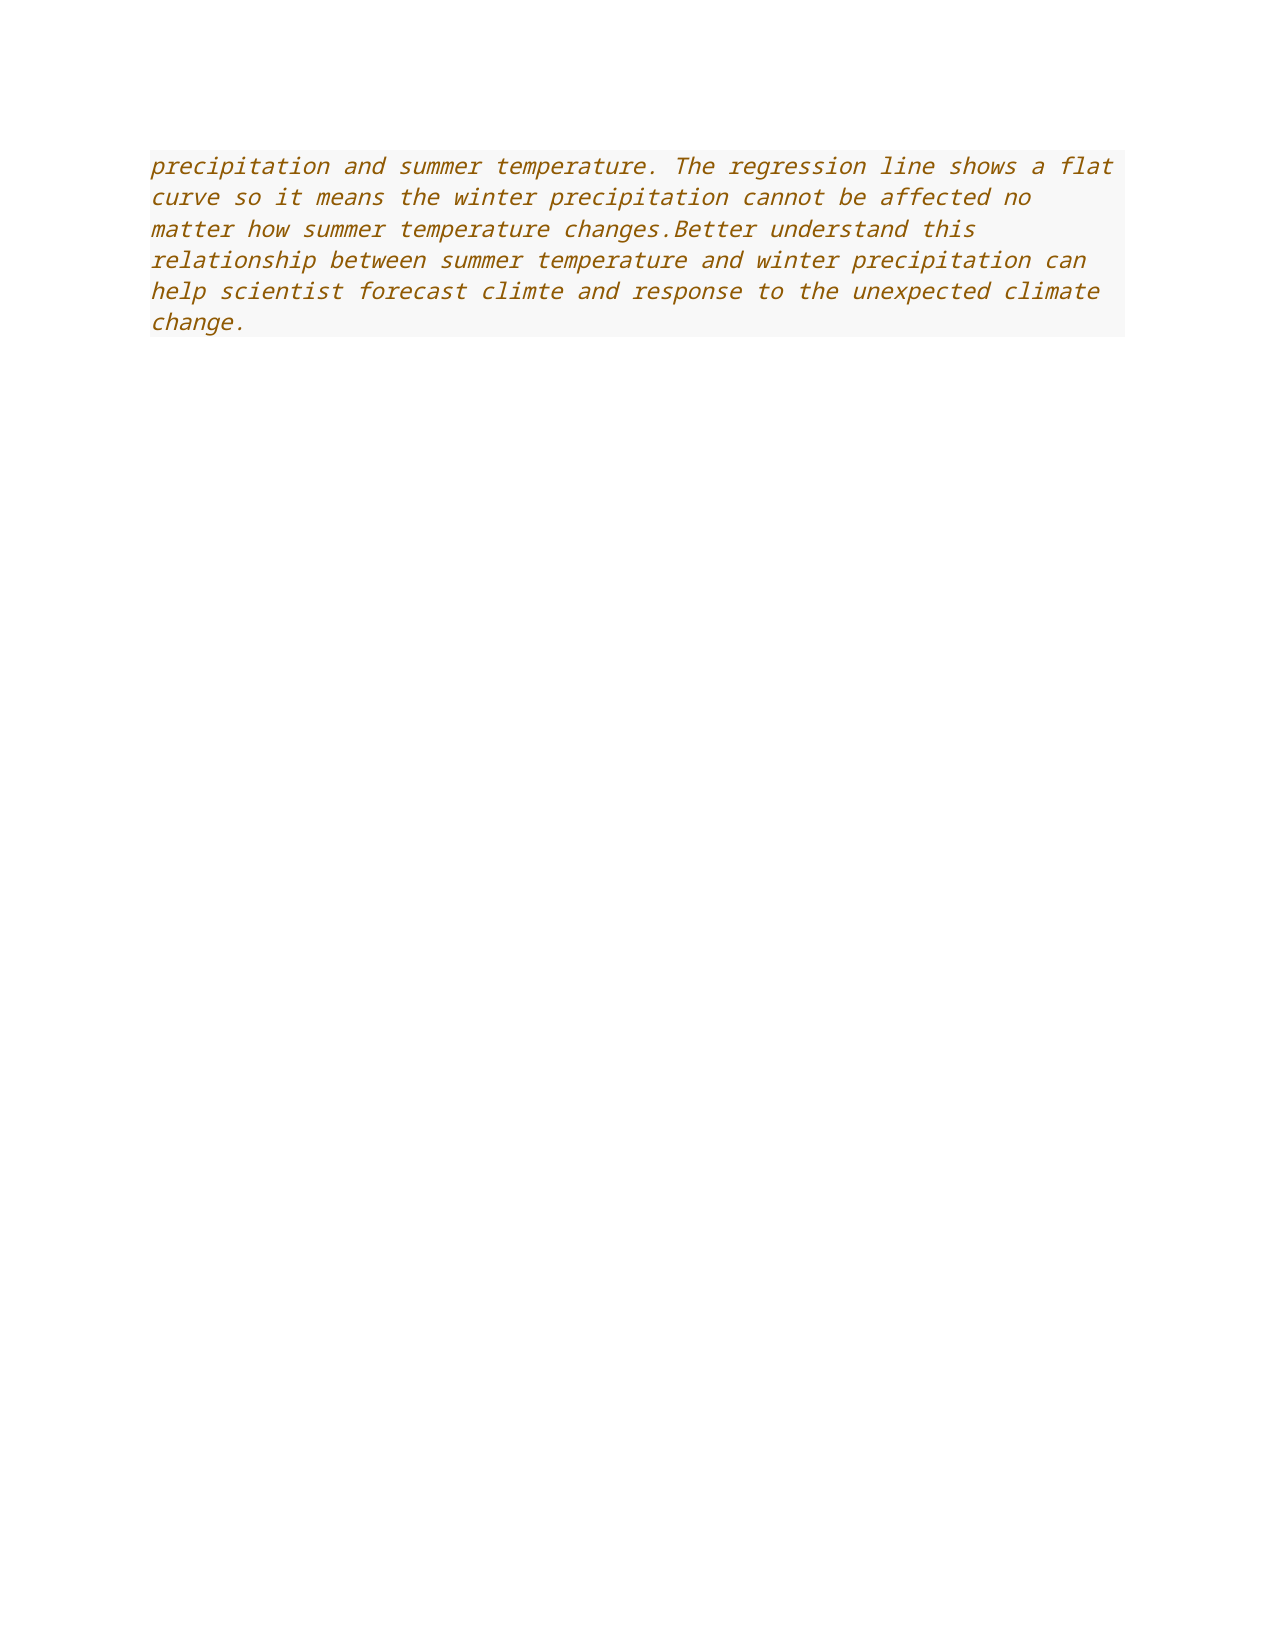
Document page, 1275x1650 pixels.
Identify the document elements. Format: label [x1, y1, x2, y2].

text [150, 150, 1125, 337]
